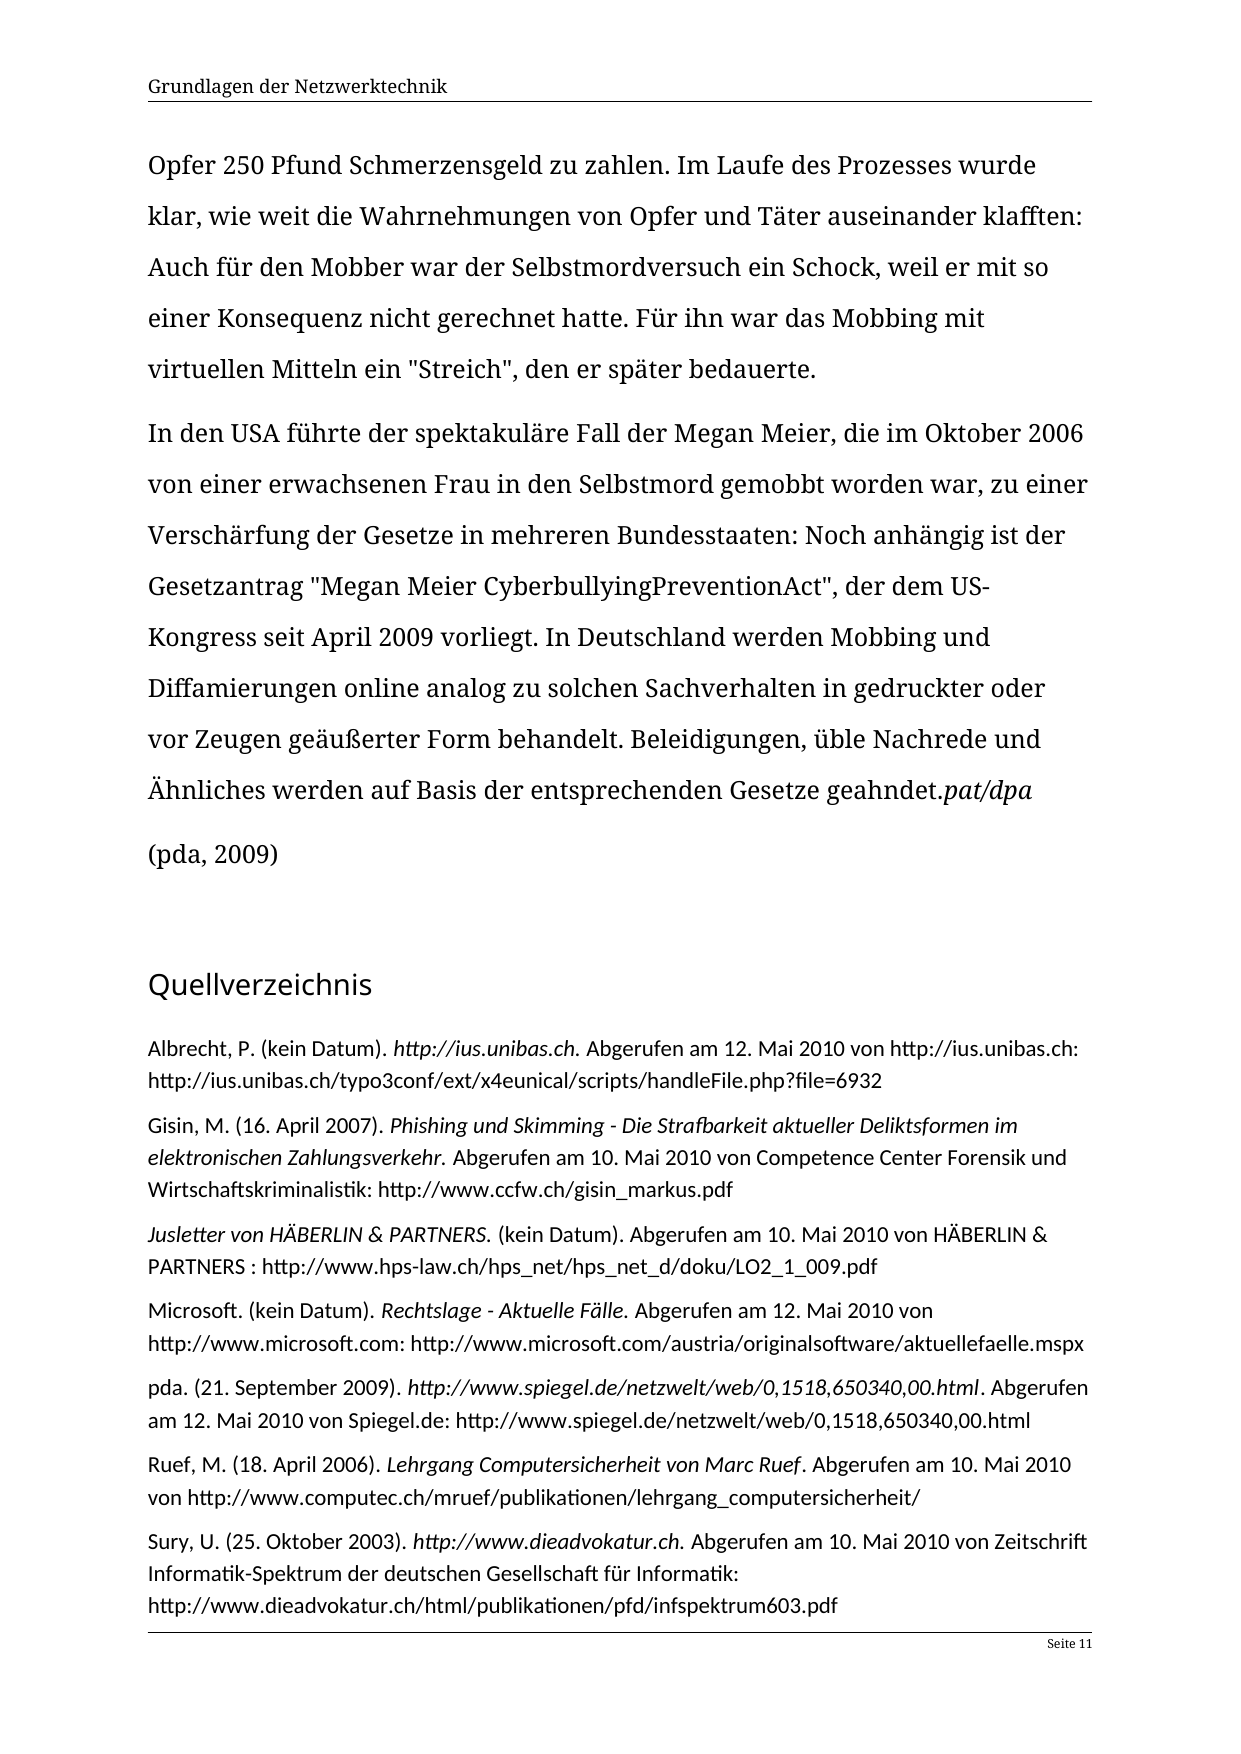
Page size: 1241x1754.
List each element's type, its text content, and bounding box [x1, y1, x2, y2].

text Gisin, M. (16. April 2007). Phishing und Skimming - Die Strafbarkeit aktueller Deliktsformen im elektronischen Zahlungsverkehr. Abgerufen am 10. Mai 2010 von Competence Center Forensik und Wirtschaftskriminalistik: http://www.ccfw.ch/gisin_markus.pdf [148, 1111, 1092, 1203]
text Ruef, M. (18. April 2006). Lehrgang Computersicherheit von Marc Ruef. Abgerufen am 10. Mai 2010 von http://www.computec.ch/mruef/publikationen/lehrgang_computersicherheit/ [148, 1450, 1092, 1511]
text In den USA führte der spektakuläre Fall der Megan Meier, die im Oktober 2006 von einer erwachsenen Frau in den Selbstmord gemobbt worden war, zu einer Verschärfung der Gesetze in mehreren Bundesstaaten: Noch anhängig ist der Gesetzantrag "Megan Meier CyberbullyingPreventionAct", der dem US-Kongress seit April 2009 vorliegt. In Deutschland werden Mobbing und Diffamierungen online analog zu solchen Sachverhalten in gedruckter oder vor Zeugen geäußerter Form behandelt. Beleidigungen, üble Nachrede und Ähnliches werden auf Basis der entsprechenden Gesetze geahndet.pat/dpa [148, 415, 1092, 807]
text Sury, U. (25. Oktober 2003). http://www.dieadvokatur.ch. Abgerufen am 10. Mai 2010 von Zeitschrift Informatik-Spektrum der deutschen Gesellschaft für Informatik: http://www.dieadvokatur.ch/html/publikationen/pfd/infspektrum603.pdf [148, 1527, 1092, 1620]
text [148, 148, 1092, 386]
text pda. (21. September 2009). http://www.spiegel.de/netzwelt/web/0,1518,650340,00.html. Abgerufen am 12. Mai 2010 von Spiegel.de: http://www.spiegel.de/netzwelt/web/0,1518,650340,00.html [148, 1373, 1092, 1434]
text Quellverzeichnis [148, 964, 1092, 1004]
text Jusletter von HÄBERLIN & PARTNERS. (kein Datum). Abgerufen am 10. Mai 2010 von HÄBERLIN & PARTNERS : http://www.hps-law.ch/hps_net/hps_net_d/doku/LO2_1_009.pdf [148, 1220, 1092, 1280]
text Microsoft. (kein Datum). Rechtslage - Aktuelle Fälle. Abgerufen am 12. Mai 2010 von http://www.microsoft.com: http://www.microsoft.com/austria/originalsoftware/aktuellefaelle.mspx [148, 1297, 1092, 1357]
text Albrecht, P. (kein Datum). http://ius.unibas.ch. Abgerufen am 12. Mai 2010 von http://ius.unibas.ch: http://ius.unibas.ch/typo3conf/ext/x4eunical/scripts/handleFile.php?file=6932 [148, 1034, 1092, 1094]
